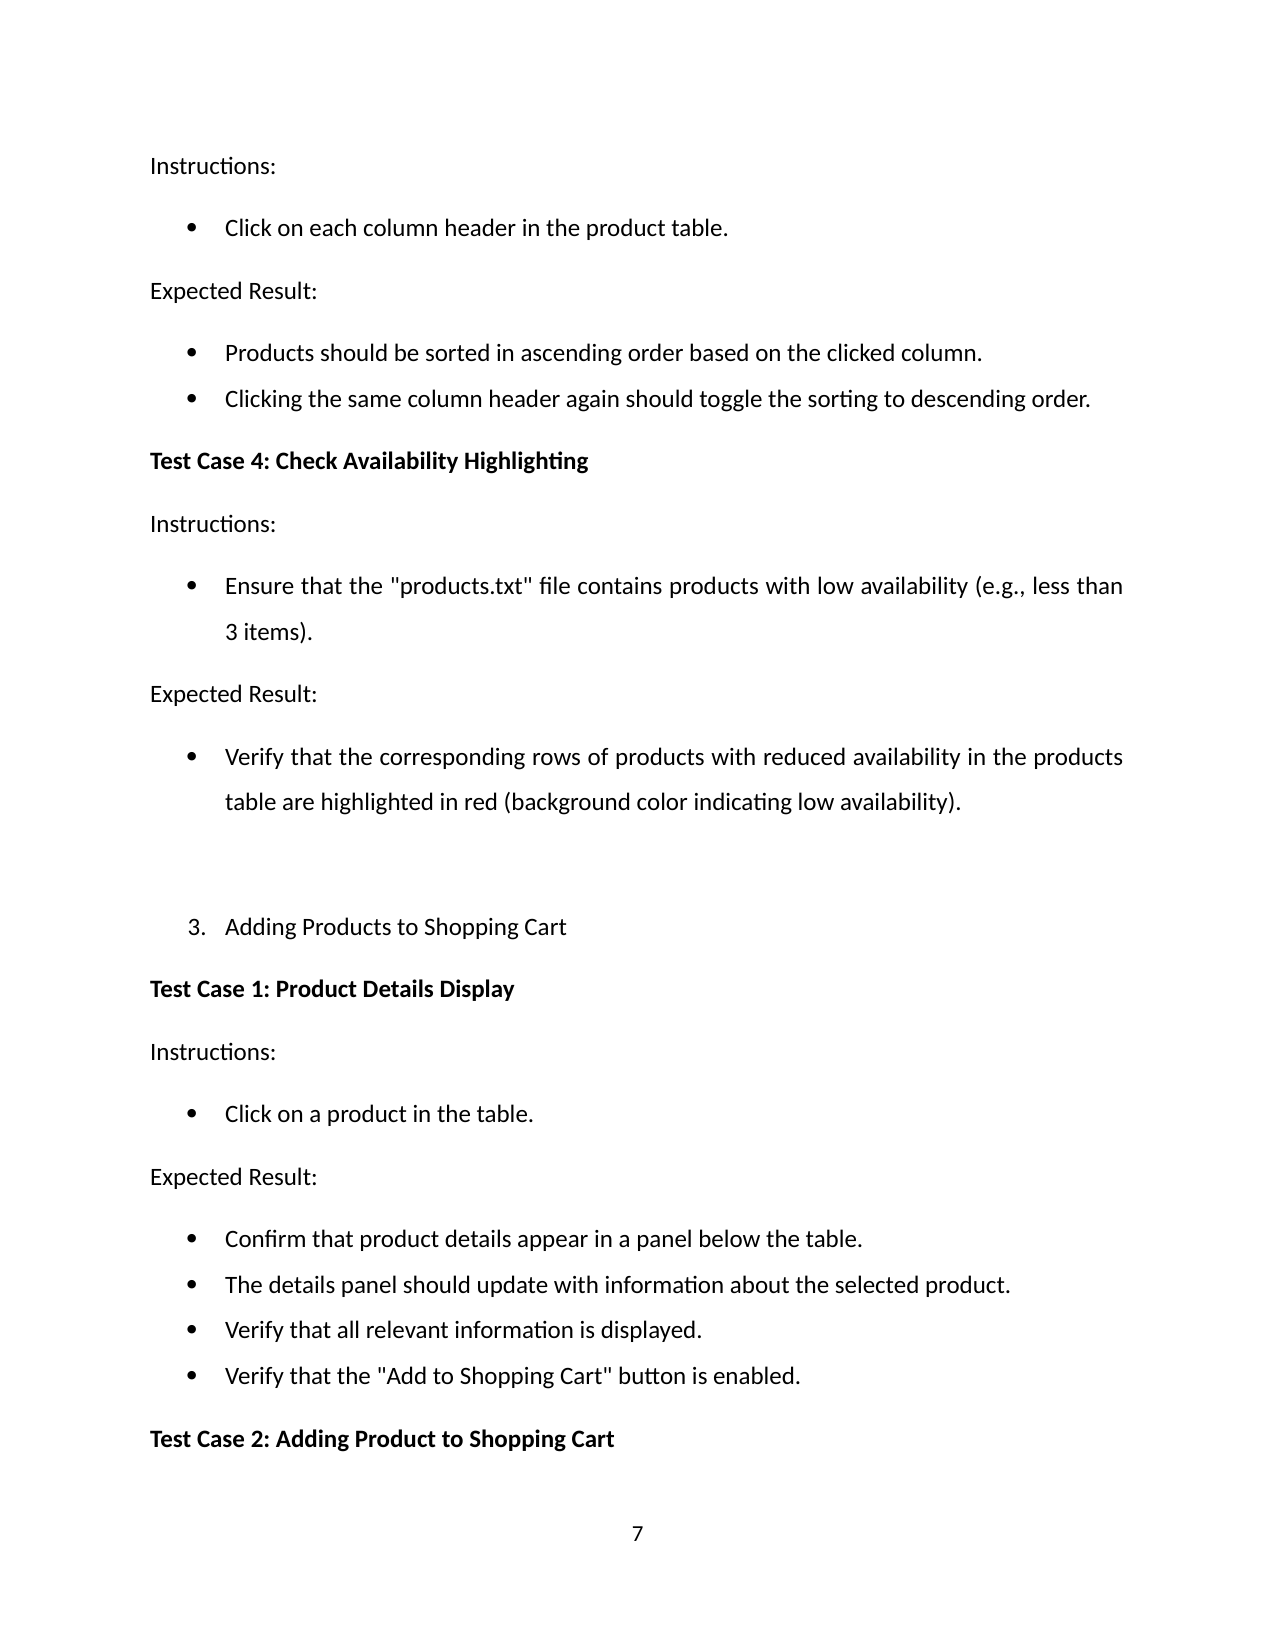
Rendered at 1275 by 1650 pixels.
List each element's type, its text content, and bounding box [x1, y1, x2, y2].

list Confirm that product details appear in a panel below the table. [187, 1223, 1125, 1254]
list Ensure that the "products.txt" file contains products with low availability (e.g., less than 3 items). [187, 570, 1125, 646]
text Expected Result: [150, 678, 1125, 709]
list Adding Products to Shopping Cart [187, 911, 1125, 942]
text Test Case 2: Adding Product to Shopping Cart [150, 1423, 1125, 1453]
text Test Case 1: Product Details Display [150, 973, 1125, 1004]
list Verify that all relevant information is displayed. [187, 1314, 1125, 1345]
list Click on a product in the table. [187, 1098, 1125, 1129]
text Expected Result: [150, 275, 1125, 305]
text Instructions: [150, 150, 1125, 181]
text Test Case 4: Check Availability Highlighting [150, 445, 1125, 476]
list Verify that the corresponding rows of products with reduced availability in the products table are highlighted in red (background color indicating low availability). [187, 741, 1125, 817]
text Instructions: [150, 1036, 1125, 1066]
list Verify that the "Add to Shopping Cart" button is enabled. [187, 1360, 1125, 1391]
list The details panel should update with information about the selected product. [187, 1269, 1125, 1299]
text Expected Result: [150, 1161, 1125, 1191]
list Products should be sorted in ascending order based on the clicked column. [187, 337, 1125, 368]
list Click on each column header in the product table. [187, 212, 1125, 243]
text Instructions: [150, 508, 1125, 538]
list Clicking the same column header again should toggle the sorting to descending order. [187, 383, 1125, 413]
